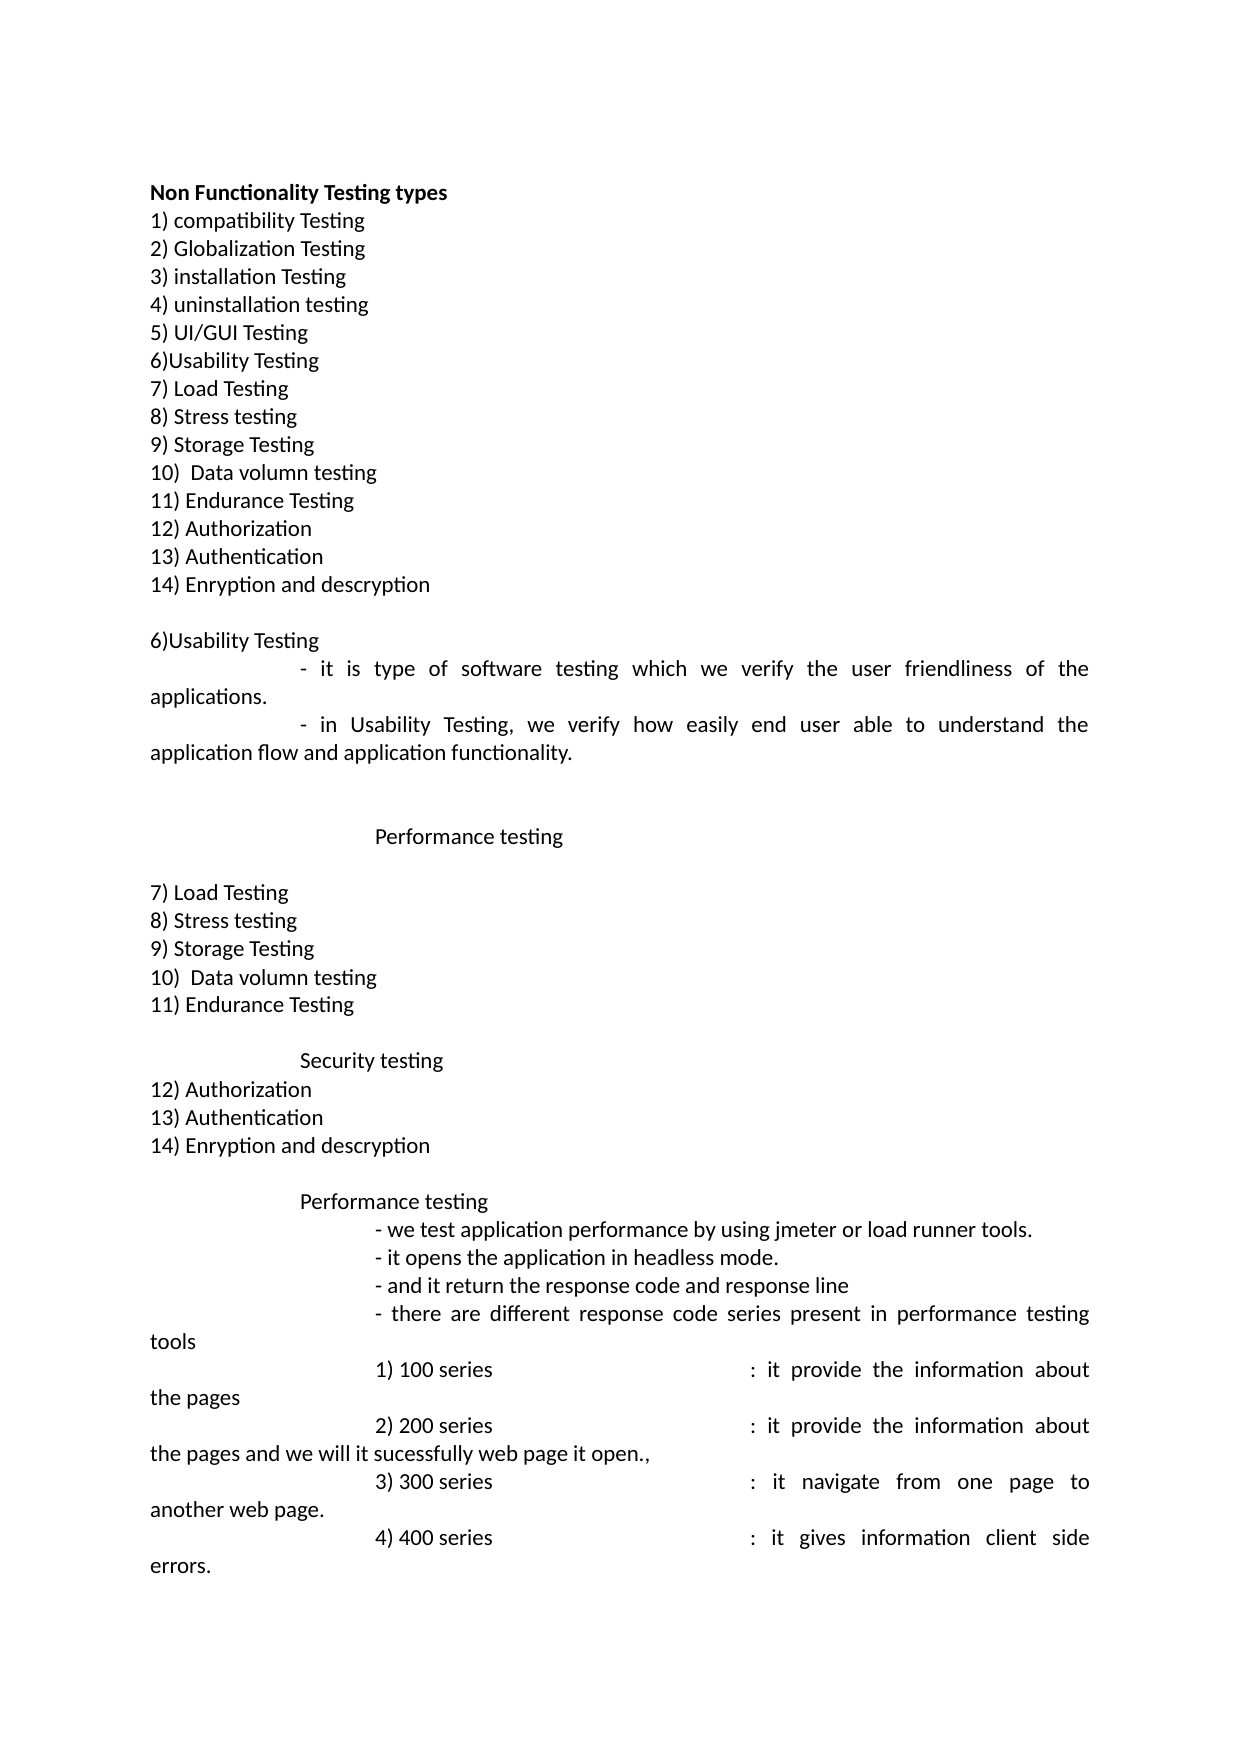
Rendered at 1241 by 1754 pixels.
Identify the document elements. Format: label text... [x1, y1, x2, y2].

text 2) Globalization Testing [150, 234, 1090, 262]
text - and it return the response code and response line [150, 1271, 1090, 1299]
text 1) compatibility Testing [150, 206, 1090, 234]
text 10) Data volumn testing [150, 963, 1090, 991]
text 4) uninstallation testing [150, 290, 1090, 318]
text 2) 200 series : it provide the information about the pages and we will it sucessfully web page it open., [150, 1411, 1090, 1467]
text 14) Enryption and descryption [150, 1131, 1090, 1159]
text Performance testing [150, 1187, 1090, 1215]
text - it is type of software testing which we verify the user friendliness of the applications. [150, 654, 1090, 710]
text 3) 300 series : it navigate from one page to another web page. [150, 1467, 1090, 1523]
text 10) Data volumn testing [150, 458, 1090, 486]
text 1) 100 series : it provide the information about the pages [150, 1355, 1090, 1411]
text 12) Authorization [150, 514, 1090, 542]
text 5) UI/GUI Testing [150, 318, 1090, 346]
text 11) Endurance Testing [150, 991, 1090, 1019]
text Security testing [150, 1047, 1090, 1075]
text - it opens the application in headless mode. [150, 1243, 1090, 1271]
text 14) Enryption and descryption [150, 570, 1090, 598]
text 9) Storage Testing [150, 430, 1090, 458]
text - we test application performance by using jmeter or load runner tools. [150, 1215, 1090, 1243]
text Performance testing [150, 822, 1090, 851]
text 13) Authentication [150, 1103, 1090, 1131]
text 8) Stress testing [150, 907, 1090, 934]
text Non Functionality Testing types [150, 178, 1090, 206]
text 9) Storage Testing [150, 934, 1090, 963]
text 13) Authentication [150, 542, 1090, 570]
text 3) installation Testing [150, 262, 1090, 290]
text 4) 400 series : it gives information client side errors. [150, 1523, 1090, 1579]
text - in Usability Testing, we verify how easily end user able to understand the application flow and application functionality. [150, 710, 1090, 766]
text 12) Authorization [150, 1075, 1090, 1103]
text 6)Usability Testing [150, 346, 1090, 374]
text 8) Stress testing [150, 402, 1090, 430]
text 11) Endurance Testing [150, 486, 1090, 514]
text 6)Usability Testing [150, 626, 1090, 654]
text - there are different response code series present in performance testing tools [150, 1299, 1090, 1355]
text 7) Load Testing [150, 878, 1090, 907]
text 7) Load Testing [150, 374, 1090, 402]
